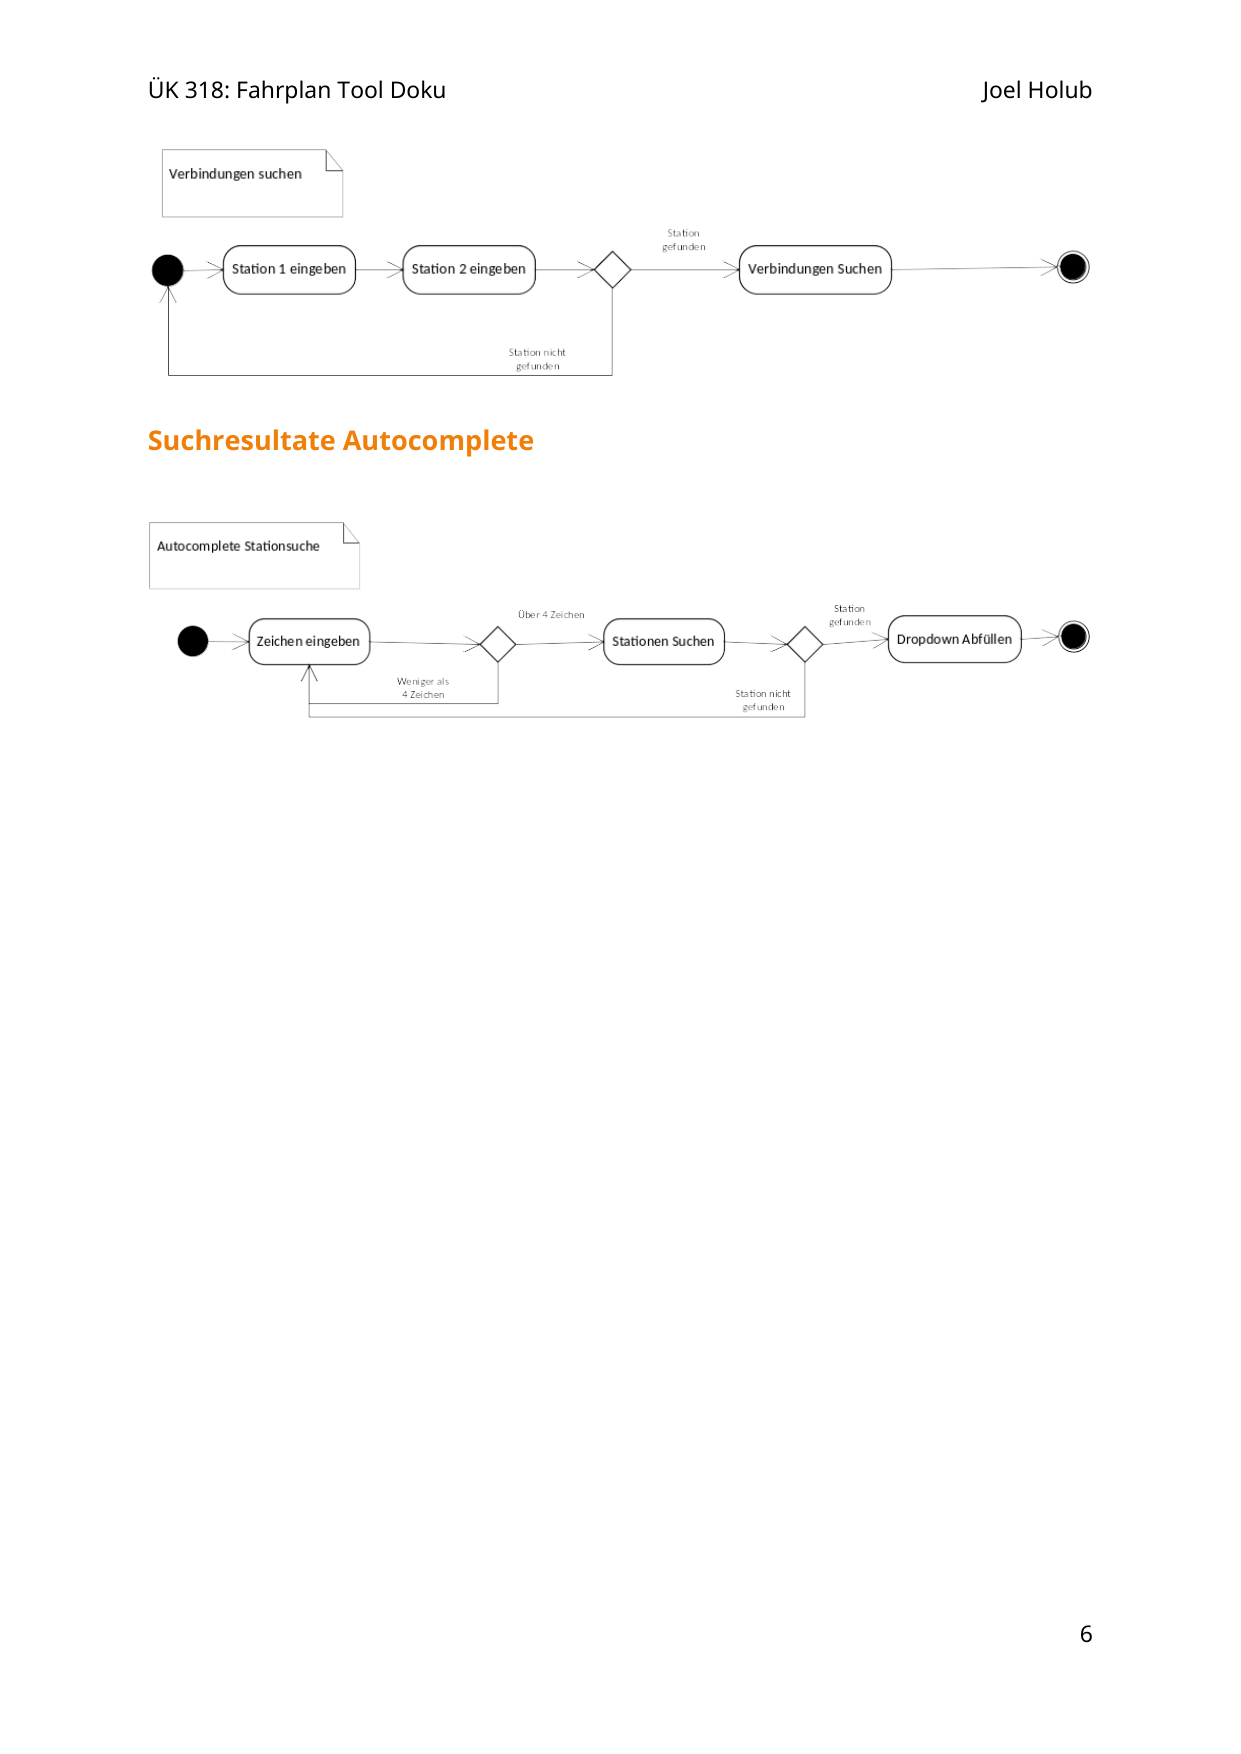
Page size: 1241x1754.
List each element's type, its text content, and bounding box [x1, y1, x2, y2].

subtitle Suchresultate Autocomplete [148, 422, 1093, 458]
